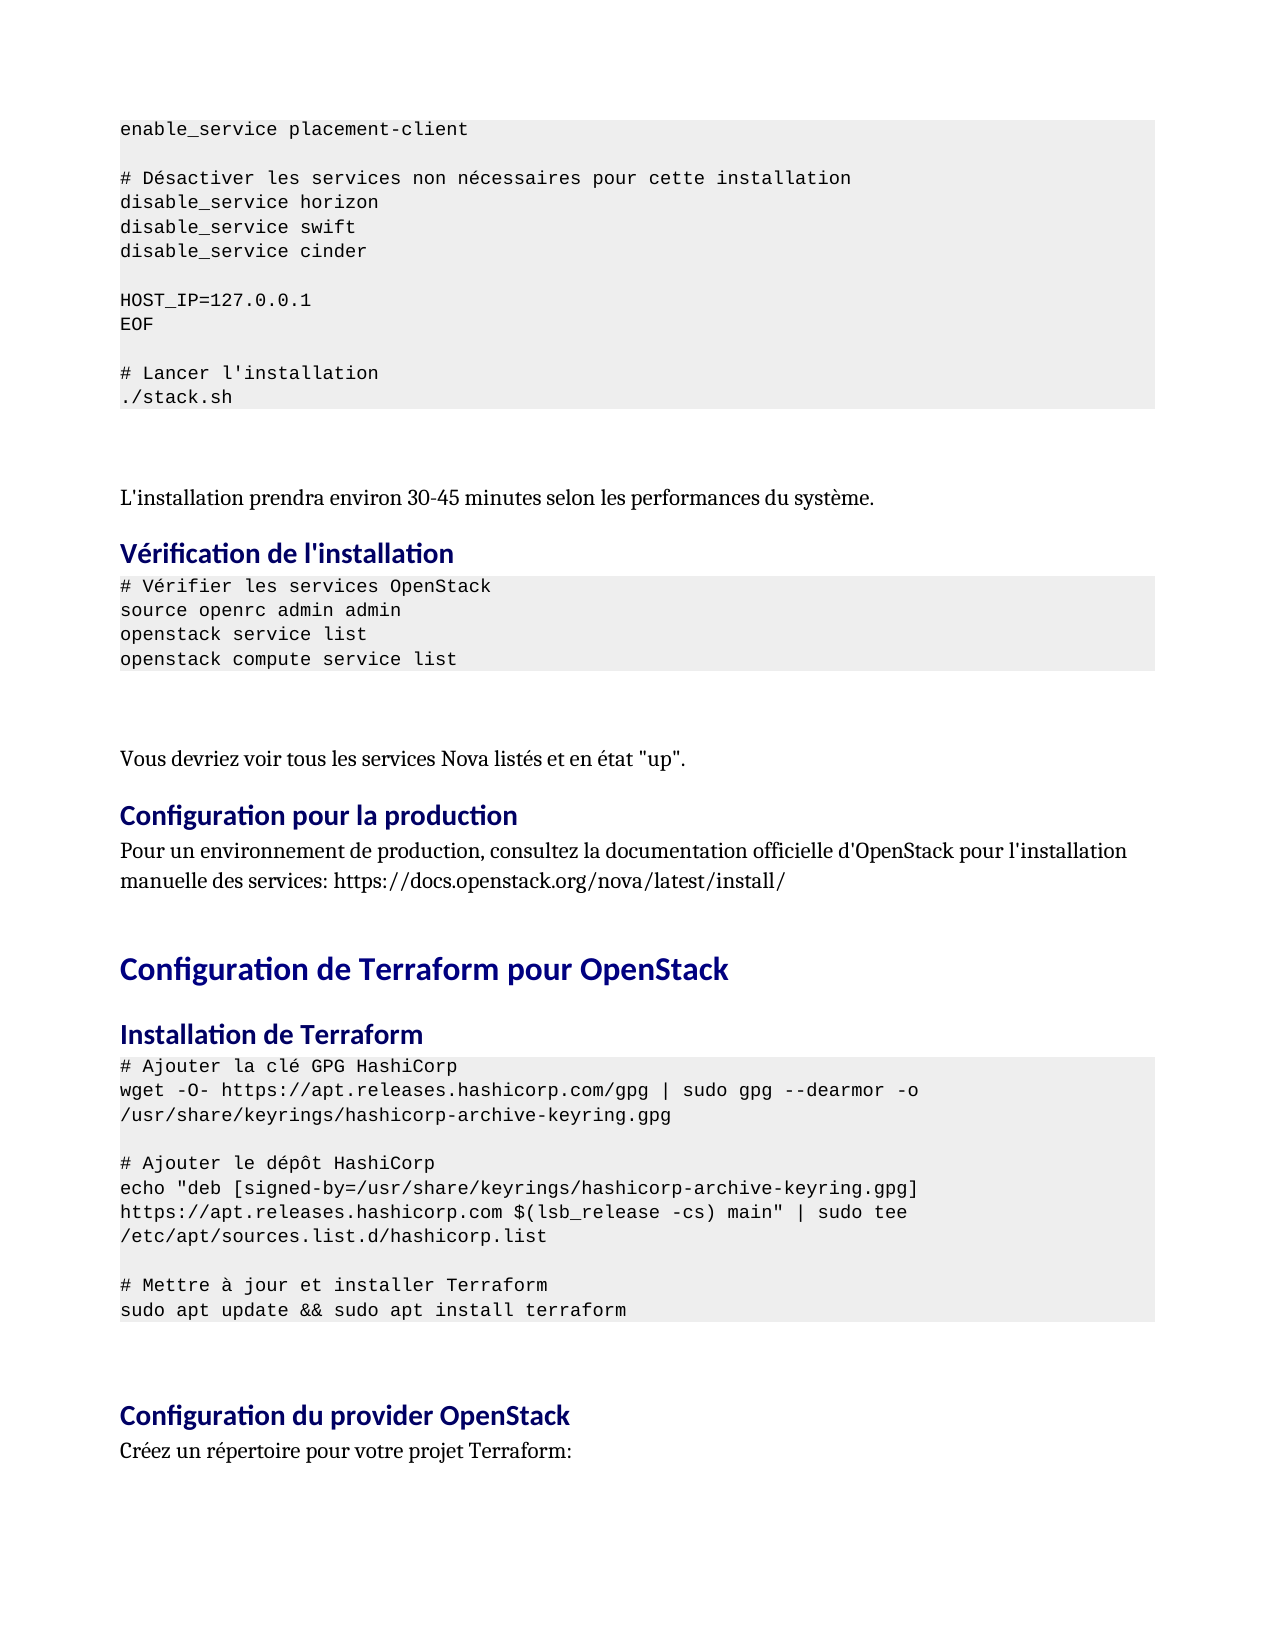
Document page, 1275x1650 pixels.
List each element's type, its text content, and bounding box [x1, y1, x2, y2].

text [120, 120, 1155, 409]
text Créez un répertoire pour votre projet Terraform: [120, 1438, 1155, 1464]
text # Ajouter la clé GPG HashiCorp wget -O- https://apt.releases.hashicorp.com/gpg | sudo gpg --dearmor -o /usr/share/keyrings/hashicorp-archive-keyring.gpg # Ajouter le dépôt HashiCorp echo "deb [signed-by=/usr/share/keyrings/hashicorp-archive-keyring.gpg] https://apt.releases.hashicorp.com $(lsb_release -cs) main" | sudo tee /etc/apt/sources.list.d/hashicorp.list # Mettre à jour et installer Terraform sudo apt update && sudo apt install terraform [120, 1057, 1155, 1322]
subtitle Vérification de l'installation [120, 535, 1155, 571]
subtitle Configuration pour la production [120, 797, 1155, 832]
text L'installation prendra environ 30-45 minutes selon les performances du système. [120, 484, 1155, 511]
subtitle Installation de Terraform [120, 1016, 1155, 1051]
subtitle Configuration de Terraform pour OpenStack [120, 948, 1155, 989]
text Pour un environnement de production, consultez la documentation officielle d'OpenStack pour l'installation manuelle des services: https://docs.openstack.org/nova/latest/install/ [120, 838, 1155, 894]
text # Vérifier les services OpenStack source openrc admin admin openstack service list openstack compute service list [120, 576, 1155, 671]
subtitle Configuration du provider OpenStack [120, 1397, 1155, 1432]
text Vous devriez voir tous les services Nova listés et en état "up". [120, 746, 1155, 772]
